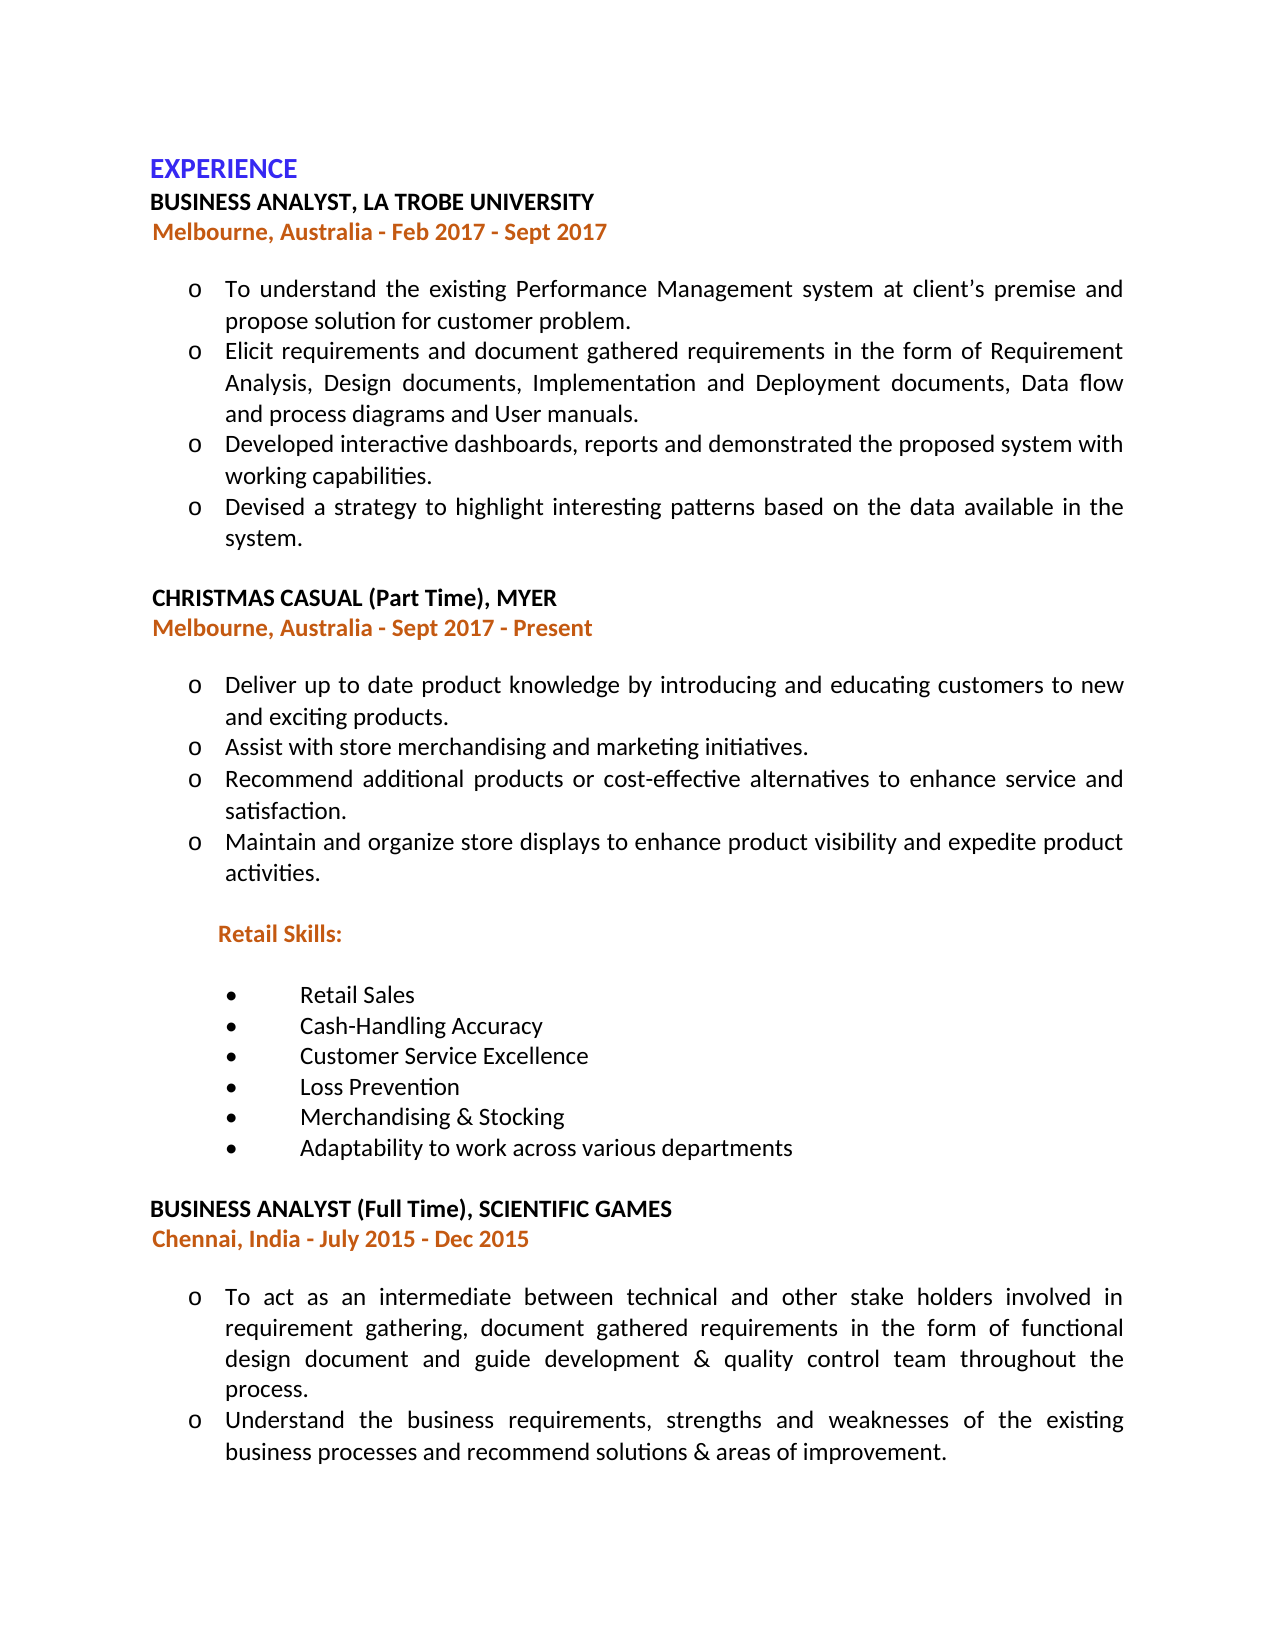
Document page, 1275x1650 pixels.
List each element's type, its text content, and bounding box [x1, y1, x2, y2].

text BUSINESS ANALYST, LA TROBE UNIVERSITY [150, 186, 1125, 216]
list Recommend additional products or cost-effective alternatives to enhance service and satisfaction. [187, 763, 1125, 826]
list Maintain and organize store displays to enhance product visibility and expedite product activities. [187, 826, 1125, 888]
text • Customer Service Excellence [225, 1041, 1125, 1071]
list Understand the business requirements, strengths and weaknesses of the existing business processes and recommend solutions & areas of improvement. [187, 1404, 1125, 1466]
text Melbourne, Australia - Feb 2017 - Sept 2017 [152, 216, 1125, 246]
list Elicit requirements and document gathered requirements in the form of Requirement Analysis, Design documents, Implementation and Deployment documents, Data flow and process diagrams and User manuals. [187, 336, 1125, 428]
list Assist with store merchandising and marketing initiatives. [187, 732, 1125, 763]
text • Adaptability to work across various departments [225, 1132, 1125, 1163]
list To act as an intermediate between technical and other stake holders involved in requirement gathering, document gathered requirements in the form of functional design document and guide development & quality control team throughout the process. [187, 1281, 1125, 1404]
list Devised a strategy to highlight interesting patterns based on the data available in the system. [187, 491, 1125, 553]
text Chennai, India - July 2015 - Dec 2015 [152, 1224, 1125, 1253]
text CHRISTMAS CASUAL (Part Time), MYER [152, 582, 1125, 612]
text • Cash-Handling Accuracy [225, 1010, 1125, 1041]
text Melbourne, Australia - Sept 2017 - Present [152, 612, 1125, 642]
text BUSINESS ANALYST (Full Time), SCIENTIFIC GAMES [150, 1193, 1125, 1224]
text • Retail Sales [225, 979, 1125, 1010]
text EXPERIENCE [150, 150, 1125, 186]
list Developed interactive dashboards, reports and demonstrated the proposed system with working capabilities. [187, 428, 1125, 491]
list To understand the existing Performance Management system at client’s premise and propose solution for customer problem. [187, 273, 1125, 336]
text Retail Skills: [150, 918, 1125, 949]
text • Loss Prevention [225, 1071, 1125, 1102]
list Deliver up to date product knowledge by introducing and educating customers to new and exciting products. [187, 669, 1125, 732]
text • Merchandising & Stocking [225, 1102, 1125, 1132]
